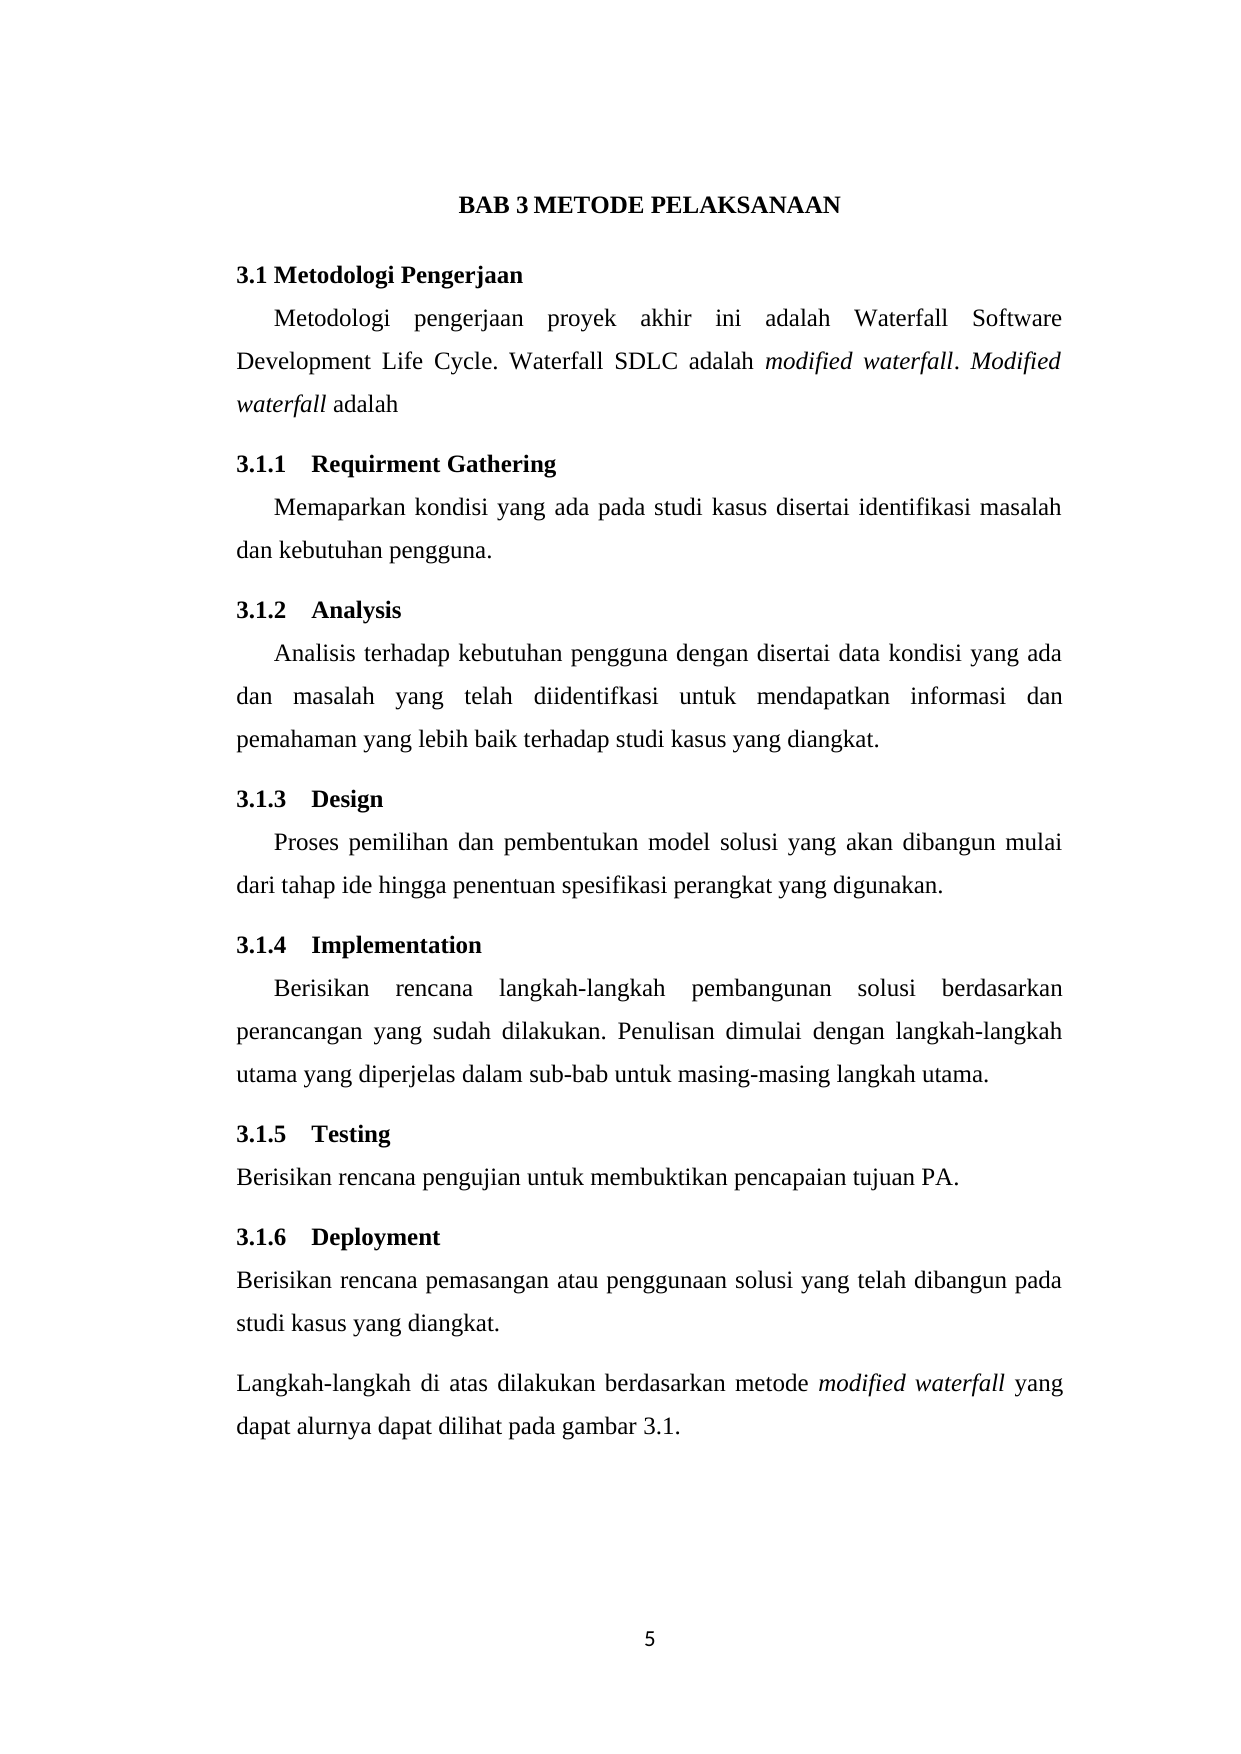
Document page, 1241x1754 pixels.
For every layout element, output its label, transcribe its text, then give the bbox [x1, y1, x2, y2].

subtitle METODE PELAKSANAAN [236, 190, 1063, 218]
text Metodologi pengerjaan proyek akhir ini adalah Waterfall Software Development Life Cycle. Waterfall SDLC adalah modified waterfall. Modified waterfall adalah [236, 303, 1063, 418]
text Berisikan rencana pengujian untuk membuktikan pencapaian tujuan PA. [236, 1162, 1063, 1191]
subtitle Requirment Gathering [236, 449, 1063, 478]
subtitle Analysis [236, 595, 1063, 624]
subtitle Implementation [236, 930, 1063, 959]
text Proses pemilihan dan pembentukan model solusi yang akan dibangun mulai dari tahap ide hingga penentuan spesifikasi perangkat yang digunakan. [236, 827, 1063, 899]
text Memaparkan kondisi yang ada pada studi kasus disertai identifikasi masalah dan kebutuhan pengguna. [236, 492, 1063, 564]
subtitle Deployment [236, 1222, 1063, 1251]
text Berisikan rencana pemasangan atau penggunaan solusi yang telah dibangun pada studi kasus yang diangkat. [236, 1265, 1063, 1337]
text Berisikan rencana langkah-langkah pembangunan solusi berdasarkan perancangan yang sudah dilakukan. Penulisan dimulai dengan langkah-langkah utama yang diperjelas dalam sub-bab untuk masing-masing langkah utama. [236, 973, 1063, 1088]
subtitle Metodologi Pengerjaan [236, 260, 1063, 288]
text Langkah-langkah di atas dilakukan berdasarkan metode modified waterfall yang dapat alurnya dapat dilihat pada gambar 3.1. [236, 1368, 1063, 1440]
text Analisis terhadap kebutuhan pengguna dengan disertai data kondisi yang ada dan masalah yang telah diidentifkasi untuk mendapatkan informasi dan pemahaman yang lebih baik terhadap studi kasus yang diangkat. [236, 638, 1063, 753]
subtitle Design [236, 784, 1063, 813]
subtitle Testing [236, 1119, 1063, 1148]
